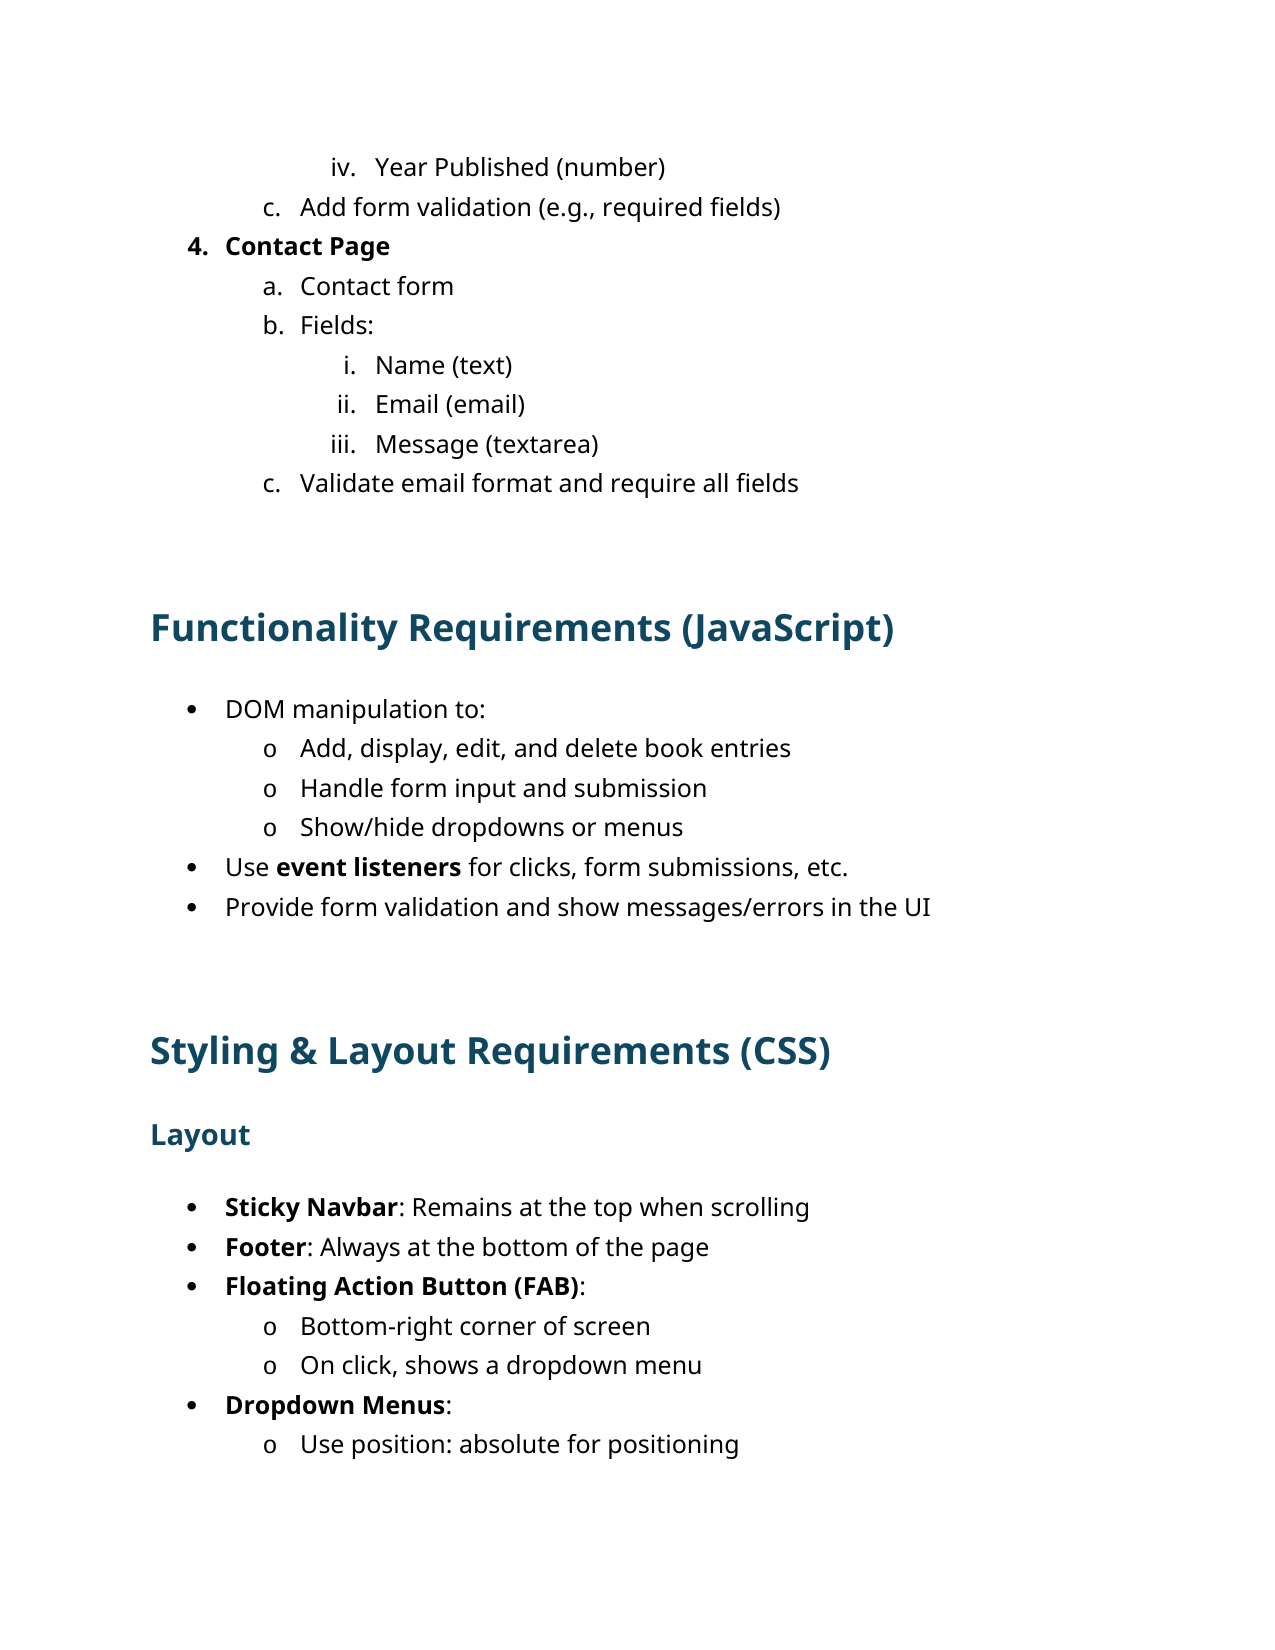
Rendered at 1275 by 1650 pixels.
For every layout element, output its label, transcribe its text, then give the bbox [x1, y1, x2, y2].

list Add form validation (e.g., required fields) [262, 189, 1125, 223]
subtitle Layout [150, 1115, 1125, 1154]
list Add, display, edit, and delete book entries [262, 731, 1125, 765]
list Fields: [262, 308, 1125, 342]
subtitle Functionality Requirements (JavaScript) [150, 601, 1125, 652]
list Show/hide dropdowns or menus [262, 810, 1125, 844]
list Contact Page [187, 229, 1125, 263]
list Year Published (number) [356, 150, 1125, 184]
list Footer: Always at the bottom of the page [187, 1229, 1125, 1263]
list Use position: absolute for positioning [262, 1427, 1125, 1461]
list Dropdown Menus: [187, 1388, 1125, 1422]
list Use event listeners for clicks, form submissions, etc. [187, 850, 1125, 884]
list Provide form validation and show messages/errors in the UI [187, 889, 1125, 923]
list Sticky Navbar: Remains at the top when scrolling [187, 1190, 1125, 1224]
subtitle Styling & Layout Requirements (CSS) [150, 1024, 1125, 1075]
list DOM manipulation to: [187, 691, 1125, 725]
list Message (textarea) [356, 426, 1125, 460]
list Handle form input and submission [262, 770, 1125, 805]
list Bottom-right corner of screen [262, 1308, 1125, 1343]
list Floating Action Button (FAB): [187, 1269, 1125, 1303]
list Contact form [262, 268, 1125, 302]
list Validate email format and require all fields [262, 466, 1125, 500]
list On click, shows a dropdown menu [262, 1348, 1125, 1382]
list Name (text) [356, 347, 1125, 381]
list Email (email) [356, 387, 1125, 421]
